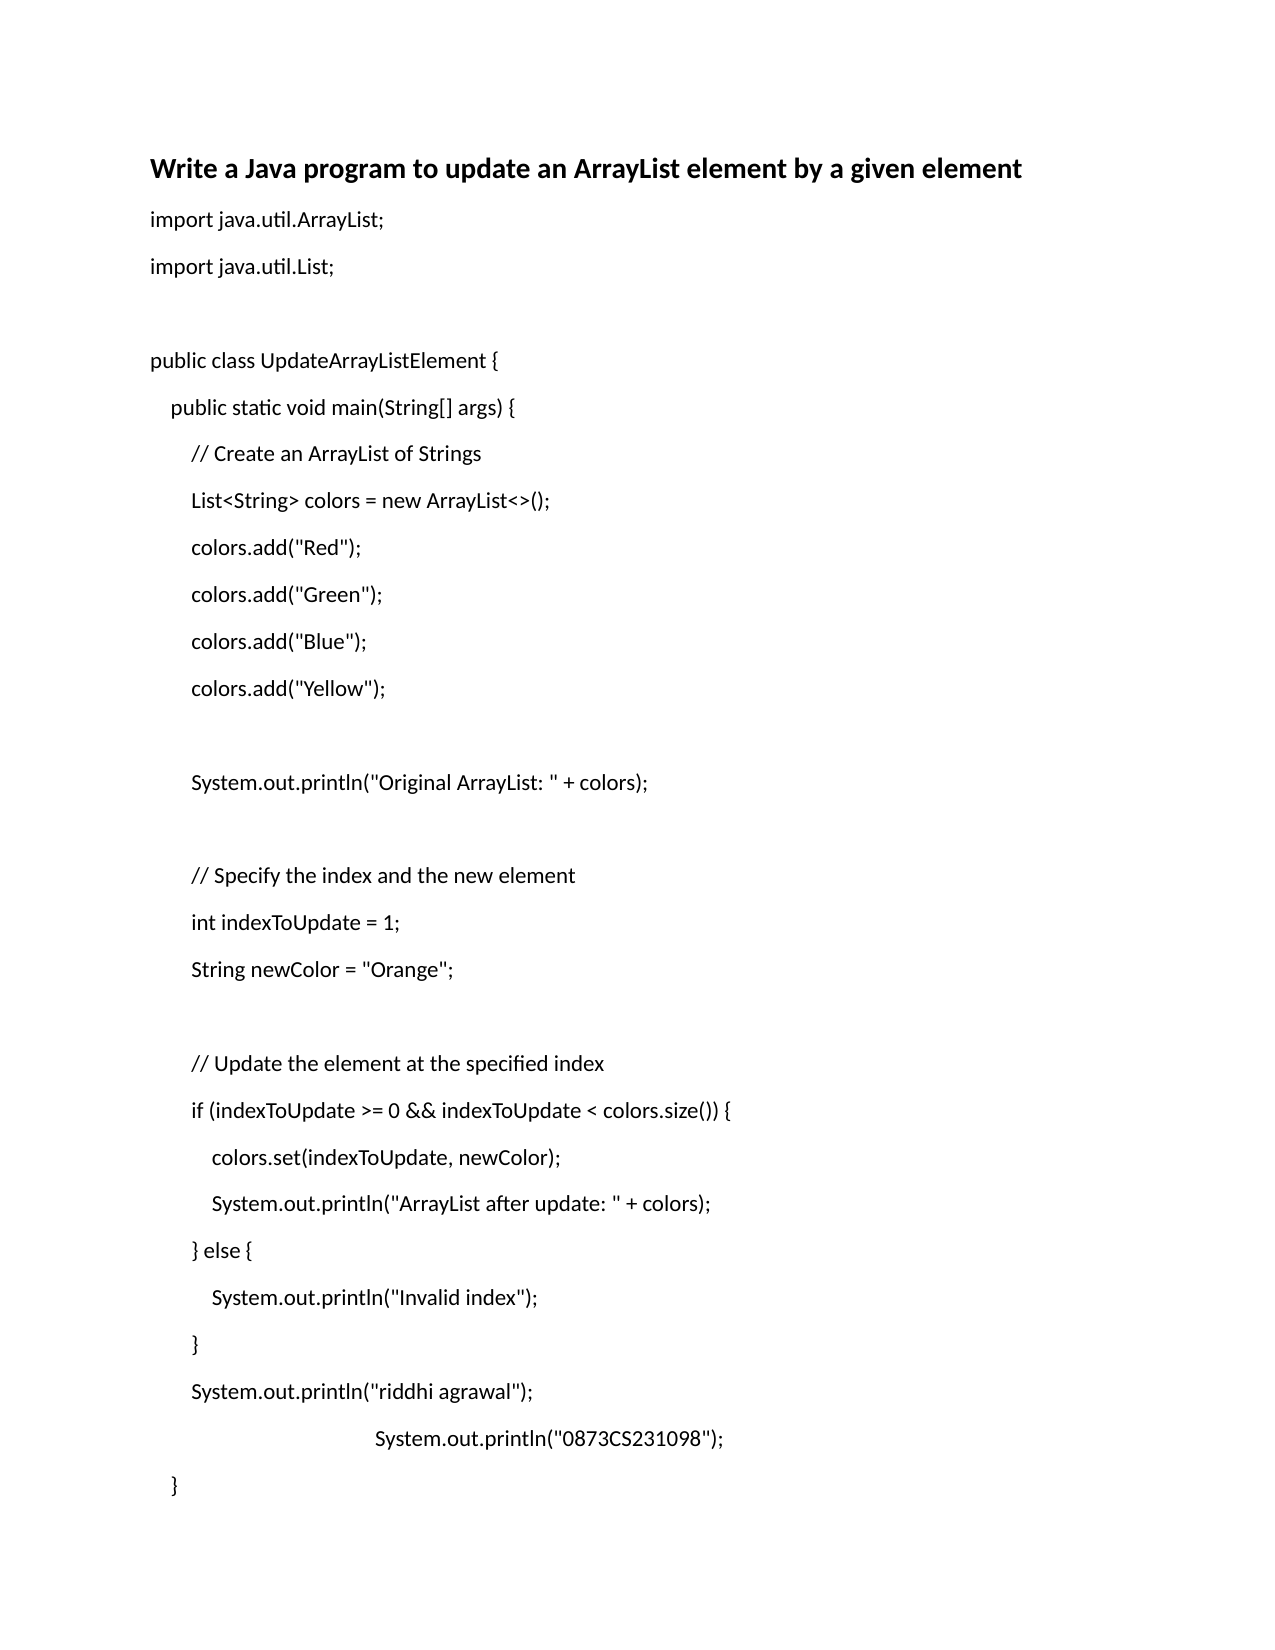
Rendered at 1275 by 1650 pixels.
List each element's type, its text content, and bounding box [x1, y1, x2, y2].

text if (indexToUpdate >= 0 && indexToUpdate < colors.size()) { [150, 1096, 1125, 1124]
text import java.util.List; [150, 252, 1125, 280]
text System.out.println("Invalid index"); [150, 1283, 1125, 1311]
text System.out.println("riddhi agrawal"); [150, 1377, 1125, 1405]
text Write a Java program to update an ArrayList element by a given element [150, 150, 1125, 186]
text String newColor = "Orange"; [150, 955, 1125, 983]
text colors.set(indexToUpdate, newColor); [150, 1143, 1125, 1171]
text List<String> colors = new ArrayList<>(); [150, 486, 1125, 514]
text public static void main(String[] args) { [150, 393, 1125, 421]
text int indexToUpdate = 1; [150, 908, 1125, 936]
text colors.add("Blue"); [150, 627, 1125, 655]
text import java.util.ArrayList; [150, 205, 1125, 233]
text System.out.println("0873CS231098"); [150, 1424, 1125, 1452]
text } [150, 1471, 1125, 1499]
text // Create an ArrayList of Strings [150, 439, 1125, 467]
text // Update the element at the specified index [150, 1049, 1125, 1077]
text } else { [150, 1236, 1125, 1264]
text colors.add("Green"); [150, 580, 1125, 608]
text public class UpdateArrayListElement { [150, 346, 1125, 374]
text System.out.println("Original ArrayList: " + colors); [150, 768, 1125, 796]
text System.out.println("ArrayList after update: " + colors); [150, 1189, 1125, 1217]
text // Specify the index and the new element [150, 861, 1125, 889]
text colors.add("Red"); [150, 533, 1125, 561]
text colors.add("Yellow"); [150, 674, 1125, 702]
text } [150, 1330, 1125, 1358]
